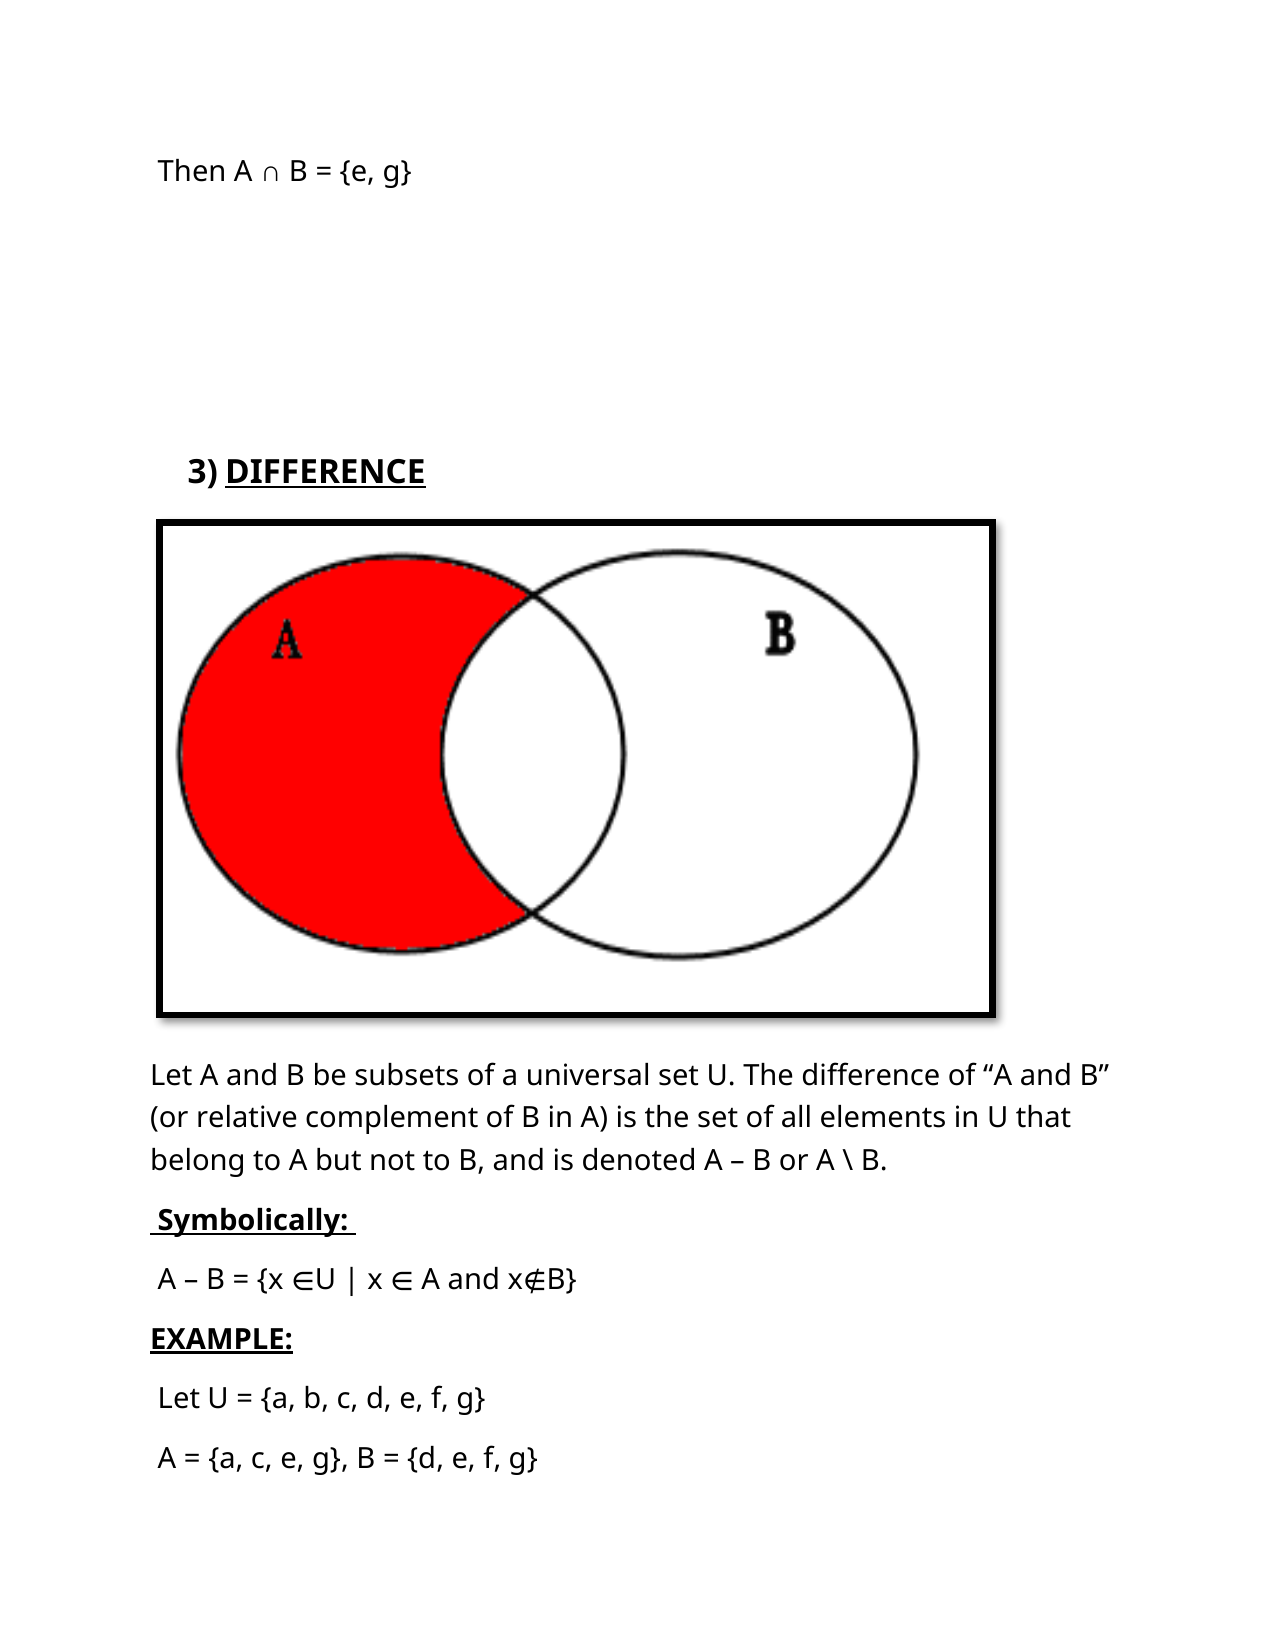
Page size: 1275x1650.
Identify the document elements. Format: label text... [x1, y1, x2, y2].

text Symbolically: [150, 1199, 1125, 1239]
text Then A ∩ B = {e, g} [150, 150, 1125, 190]
list DIFFERENCE [187, 447, 1125, 493]
text Let A and B be subsets of a universal set U. The difference of “A and B” (or relative complement of B in A) is the set of all elements in U that belong to A but not to B, and is denoted A – B or A \ B. [150, 1054, 1125, 1179]
text A = {a, c, e, g}, B = {d, e, f, g} [150, 1437, 1125, 1477]
text EXAMPLE: [150, 1318, 1125, 1358]
text A – B = {x ∈U | x ∈ A and x∉B} [150, 1258, 1125, 1298]
picture [163, 526, 989, 1012]
text Let U = {a, b, c, d, e, f, g} [150, 1377, 1125, 1417]
